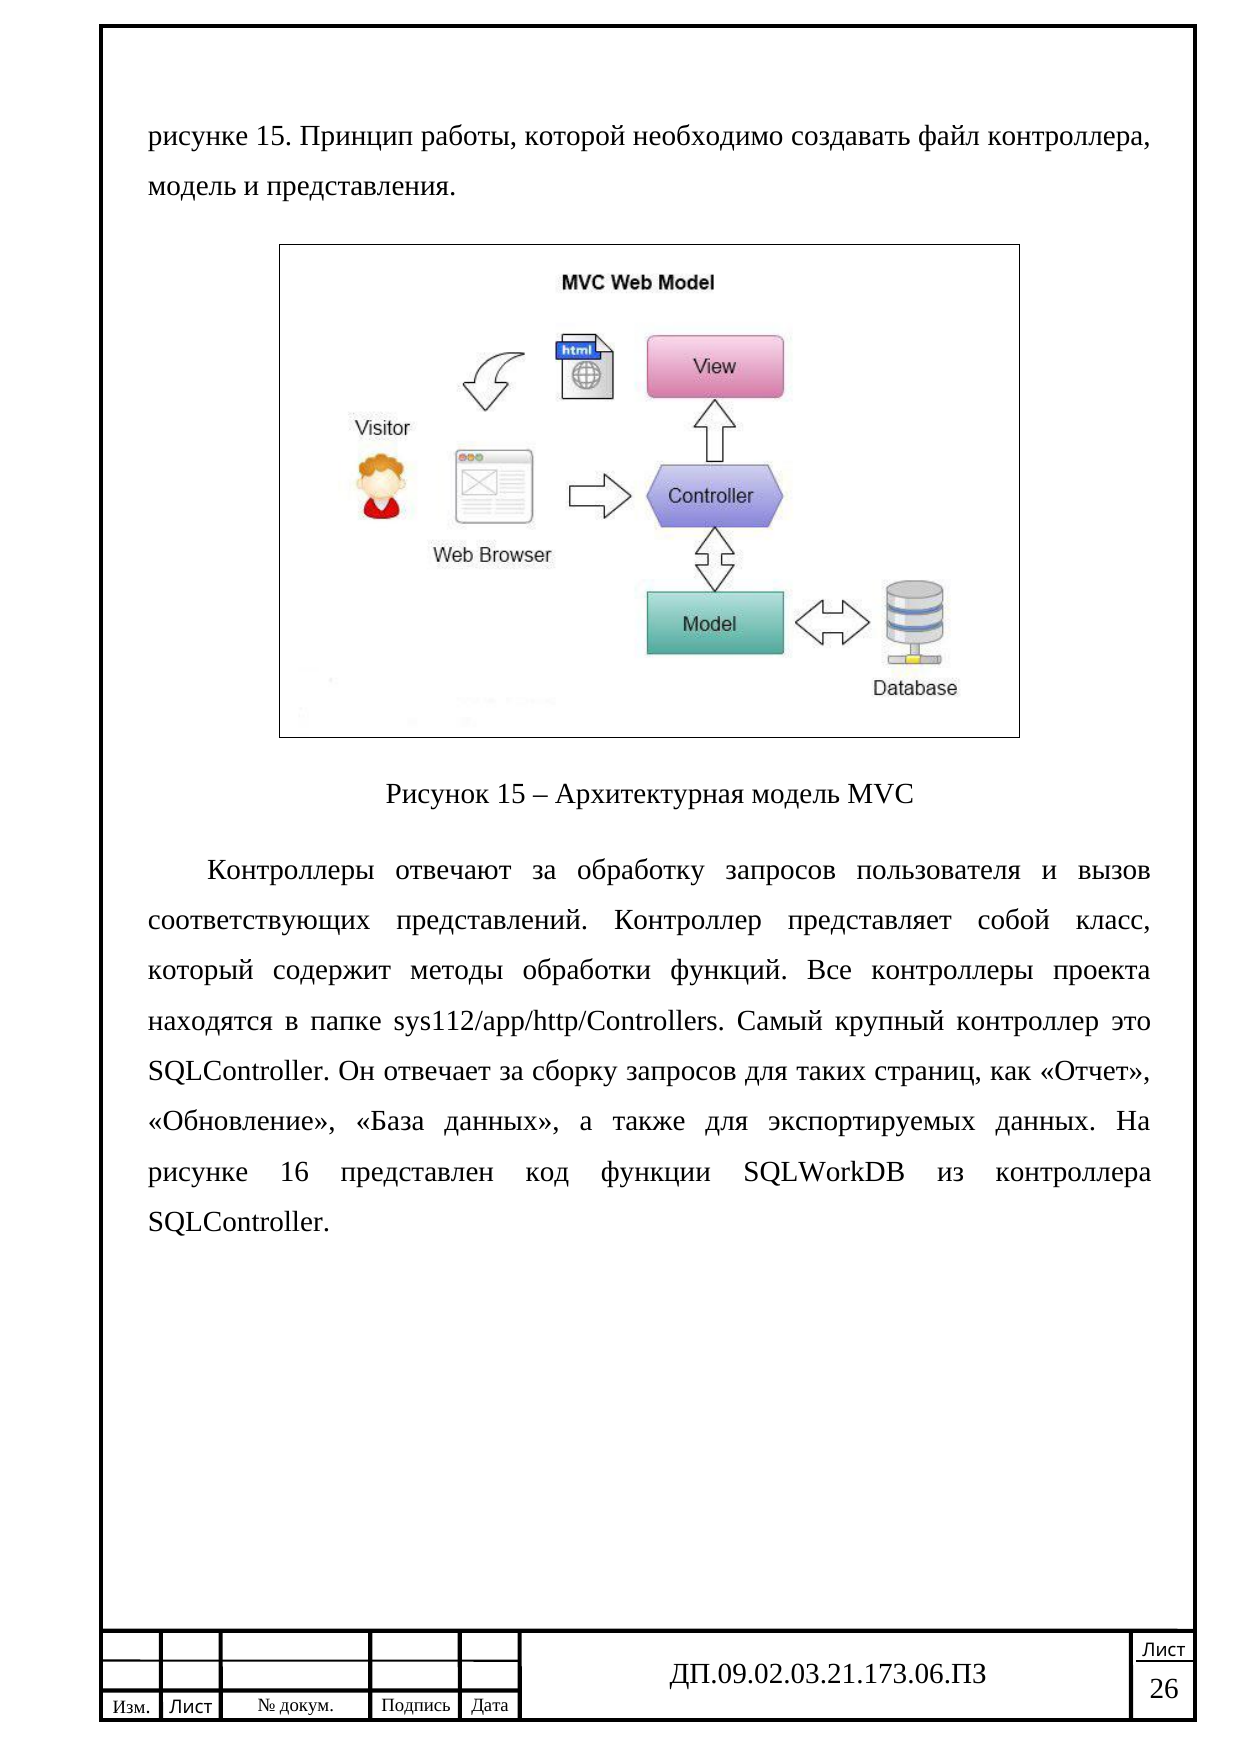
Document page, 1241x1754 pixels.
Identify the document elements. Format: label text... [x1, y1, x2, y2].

picture [280, 245, 1019, 737]
text Контроллеры отвечают за обработку запросов пользователя и вызов соответствующих представлений. Контроллер представляет собой класс, который содержит методы обработки функций. Все контроллеры проекта находятся в папке sys112/app/http/Controllers. Самый крупный контроллер это SQLController. Он отвечает за сборку запросов для таких страниц, как «Отчет», «Обновление», «База данных», а также для экспортируемых данных. На рисунке 16 представлен код функции SQLWorkDB из контроллера SQLController. [148, 852, 1152, 1237]
text Рисунок 15 – Архитектурная модель MVC [118, 776, 1181, 810]
